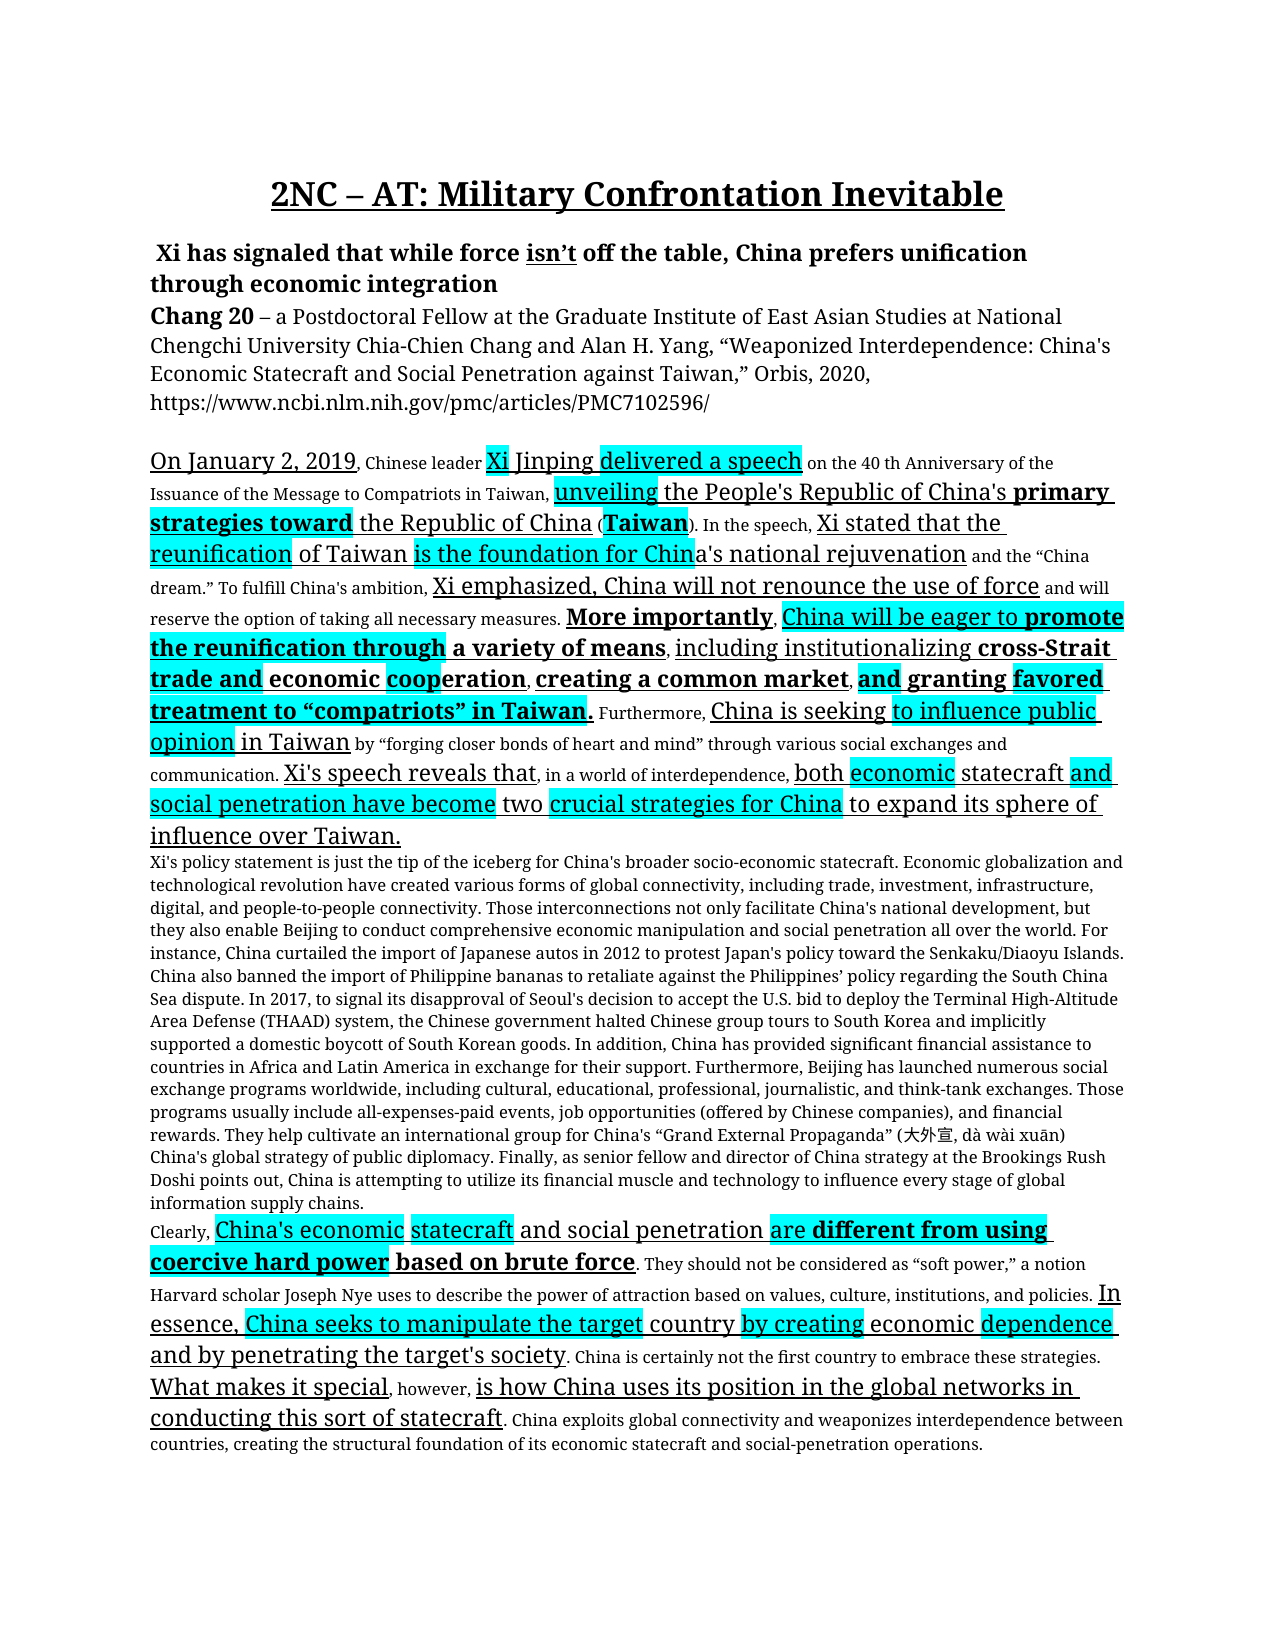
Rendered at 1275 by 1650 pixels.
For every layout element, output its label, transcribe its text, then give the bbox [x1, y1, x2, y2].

text Xi's policy statement is just the tip of the iceberg for China's broader socio-economic statecraft. Economic globalization and technological revolution have created various forms of global connectivity, including trade, investment, infrastructure, digital, and people-to-people connectivity. Those interconnections not only facilitate China's national development, but they also enable Beijing to conduct comprehensive economic manipulation and social penetration all over the world. For instance, China curtailed the import of Japanese autos in 2012 to protest Japan's policy toward the Senkaku/Diaoyu Islands. China also banned the import of Philippine bananas to retaliate against the Philippines’ policy regarding the South China Sea dispute. In 2017, to signal its disapproval of Seoul's decision to accept the U.S. bid to deploy the Terminal High-Altitude Area Defense (THAAD) system, the Chinese government halted Chinese group tours to South Korea and implicitly supported a domestic boycott of South Korean goods. In addition, China has provided significant financial assistance to countries in Africa and Latin America in exchange for their support. Furthermore, Beijing has launched numerous social exchange programs worldwide, including cultural, educational, professional, journalistic, and think-tank exchanges. Those programs usually include all-expenses-paid events, job opportunities (offered by Chinese companies), and financial rewards. They help cultivate an international group for China's “Grand External Propaganda” (大外宣, dà wài xuān) China's global strategy of public diplomacy. Finally, as senior fellow and director of China strategy at the Brookings Rush Doshi points out, China is attempting to utilize its financial muscle and technology to influence every stage of global information supply chains. [150, 851, 1125, 1214]
text 2NC – AT: Military Confrontation Inevitable [150, 171, 1125, 216]
text Chang 20 – a Postdoctoral Fellow at the Graduate Institute of East Asian Studies at National Chengchi University Chia-Chien Chang and Alan H. Yang, “Weaponized Interdependence: China's Economic Statecraft and Social Penetration against Taiwan,” Orbis, 2020, https://www.ncbi.nlm.nih.gov/pmc/articles/PMC7102596/ [150, 299, 1125, 416]
text On January 2, 2019, Chinese leader Xi Jinping delivered a speech on the 40 th Anniversary of the Issuance of the Message to Compatriots in Taiwan, unveiling the People's Republic of China's primary strategies toward the Republic of China (Taiwan). In the speech, Xi stated that the reunification of Taiwan is the foundation for China's national rejuvenation and the “China dream.” To fulfill China's ambition, Xi emphasized, China will not renounce the use of force and will reserve the option of taking all necessary measures. More importantly, China will be eager to promote the reunification through a variety of means, including institutionalizing cross-Strait trade and economic cooperation, creating a common market, and granting favored treatment to “compatriots” in Taiwan. Furthermore, China is seeking to influence public opinion in Taiwan by “forging closer bonds of heart and mind” through various social exchanges and communication. Xi's speech reveals that, in a world of interdependence, both economic statecraft and social penetration have become two crucial strategies for China to expand its sphere of influence over Taiwan. [150, 444, 1125, 851]
text Xi has signaled that while force isn’t off the table, China prefers unification through economic integration [150, 237, 1125, 299]
text Clearly, China's economic statecraft and social penetration are different from using coercive hard power based on brute force. They should not be considered as “soft power,” a notion Harvard scholar Joseph Nye uses to describe the power of attraction based on values, culture, institutions, and policies. In essence, China seeks to manipulate the target country by creating economic dependence and by penetrating the target's society. China is certainly not the first country to embrace these strategies. What makes it special, however, is how China uses its position in the global networks in conducting this sort of statecraft. China exploits global connectivity and weaponizes interdependence between countries, creating the structural foundation of its economic statecraft and social-penetration operations. [150, 1214, 1125, 1456]
